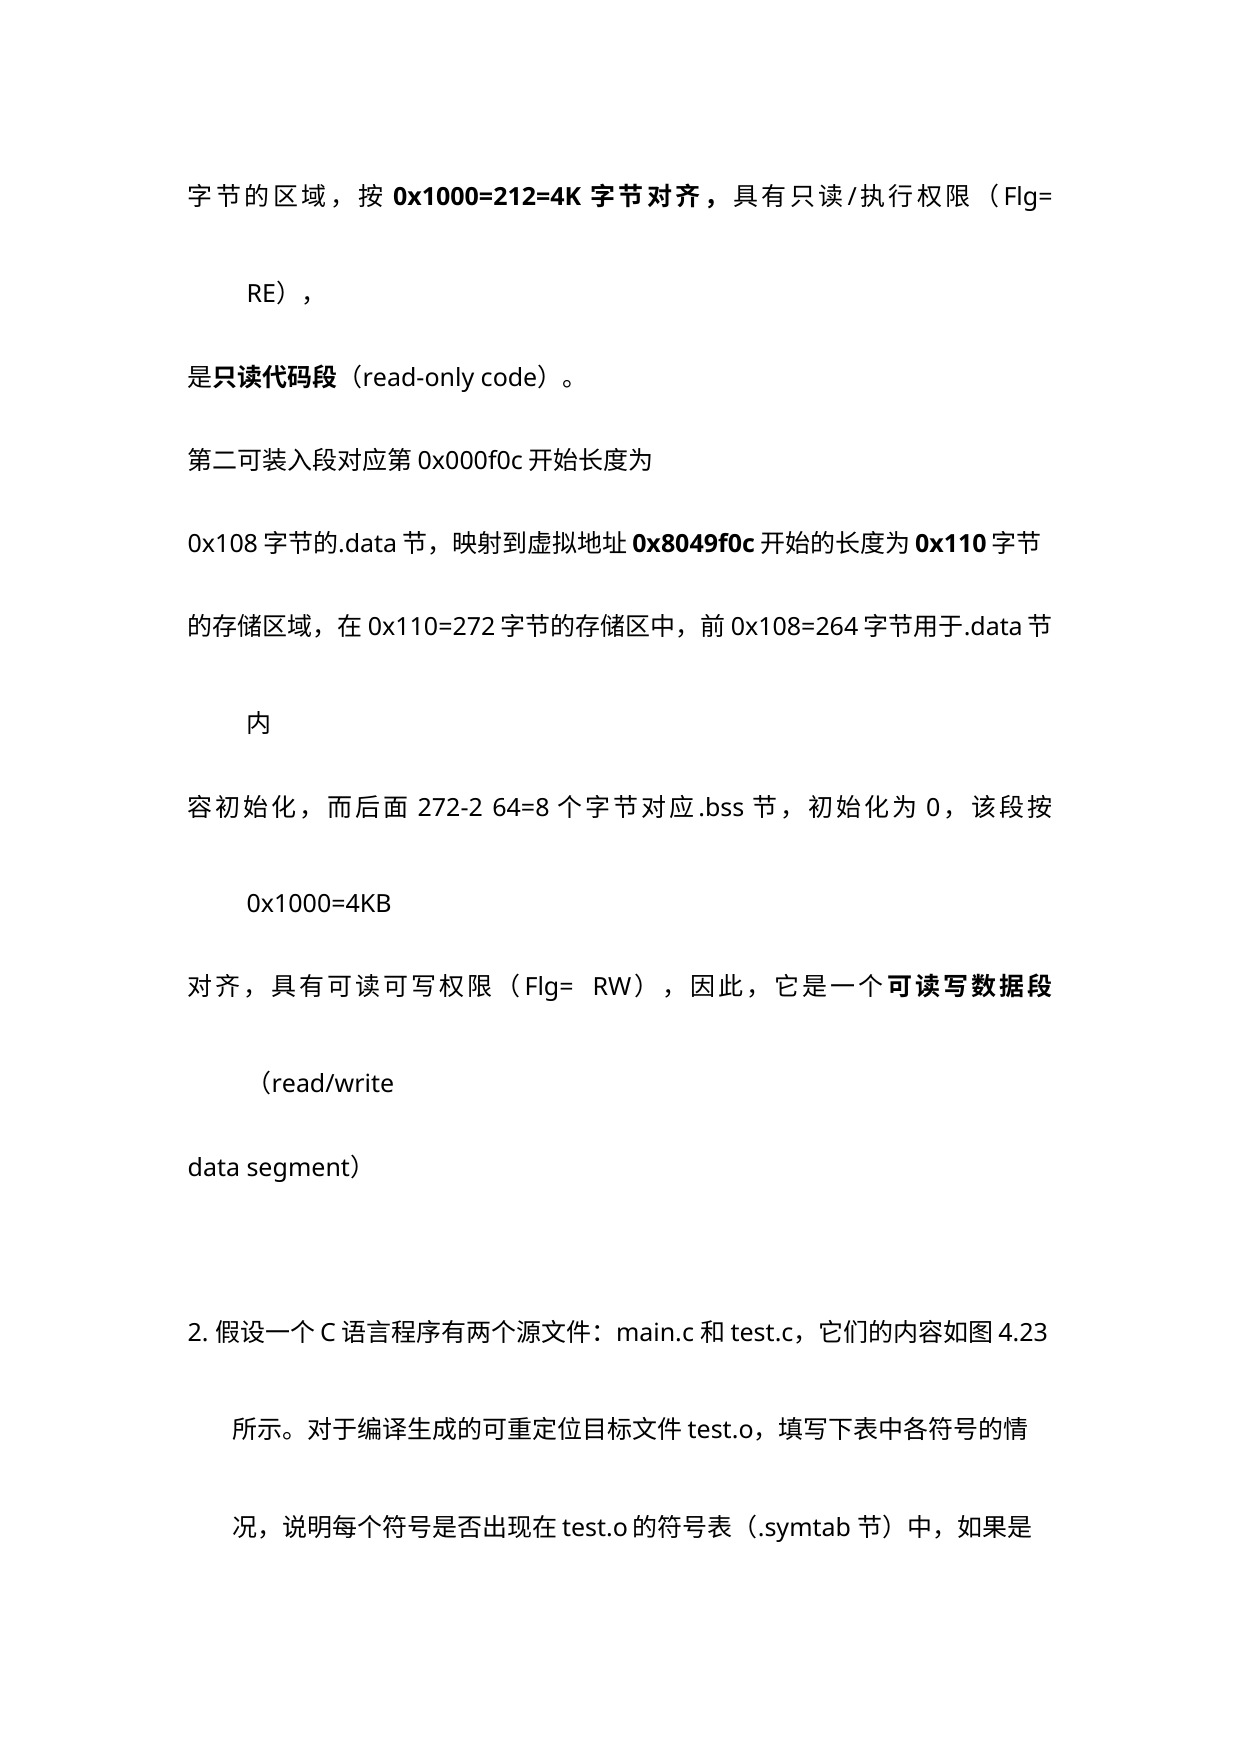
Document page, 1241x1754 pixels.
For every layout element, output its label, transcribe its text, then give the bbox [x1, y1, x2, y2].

text 第二可装入段对应第0x000f0c开始长度为 [187, 426, 1053, 491]
text 字节的区域，按0x1000=212=4K字节对齐，具有只读/执行权限（Flg= RE）， [187, 162, 1053, 324]
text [187, 1298, 1053, 1558]
text 的存储区域，在0x110=272字节的存储区中，前0x108=264字节用于.data节内 [187, 592, 1053, 754]
text 对齐，具有可读可写权限（Flg= RW），因此，它是一个可读写数据段（read/write [187, 952, 1053, 1114]
text 是只读代码段（read-only code）。 [187, 343, 1053, 408]
text 0x108字节的.data节，映射到虚拟地址0x8049f0c开始的长度为0x110字节 [187, 509, 1053, 574]
text 容初始化，而后面272-2 64=8个字节对应.bss节，初始化为0，该段按0x1000=4KB [187, 773, 1053, 935]
text data segment） [187, 1133, 1053, 1198]
